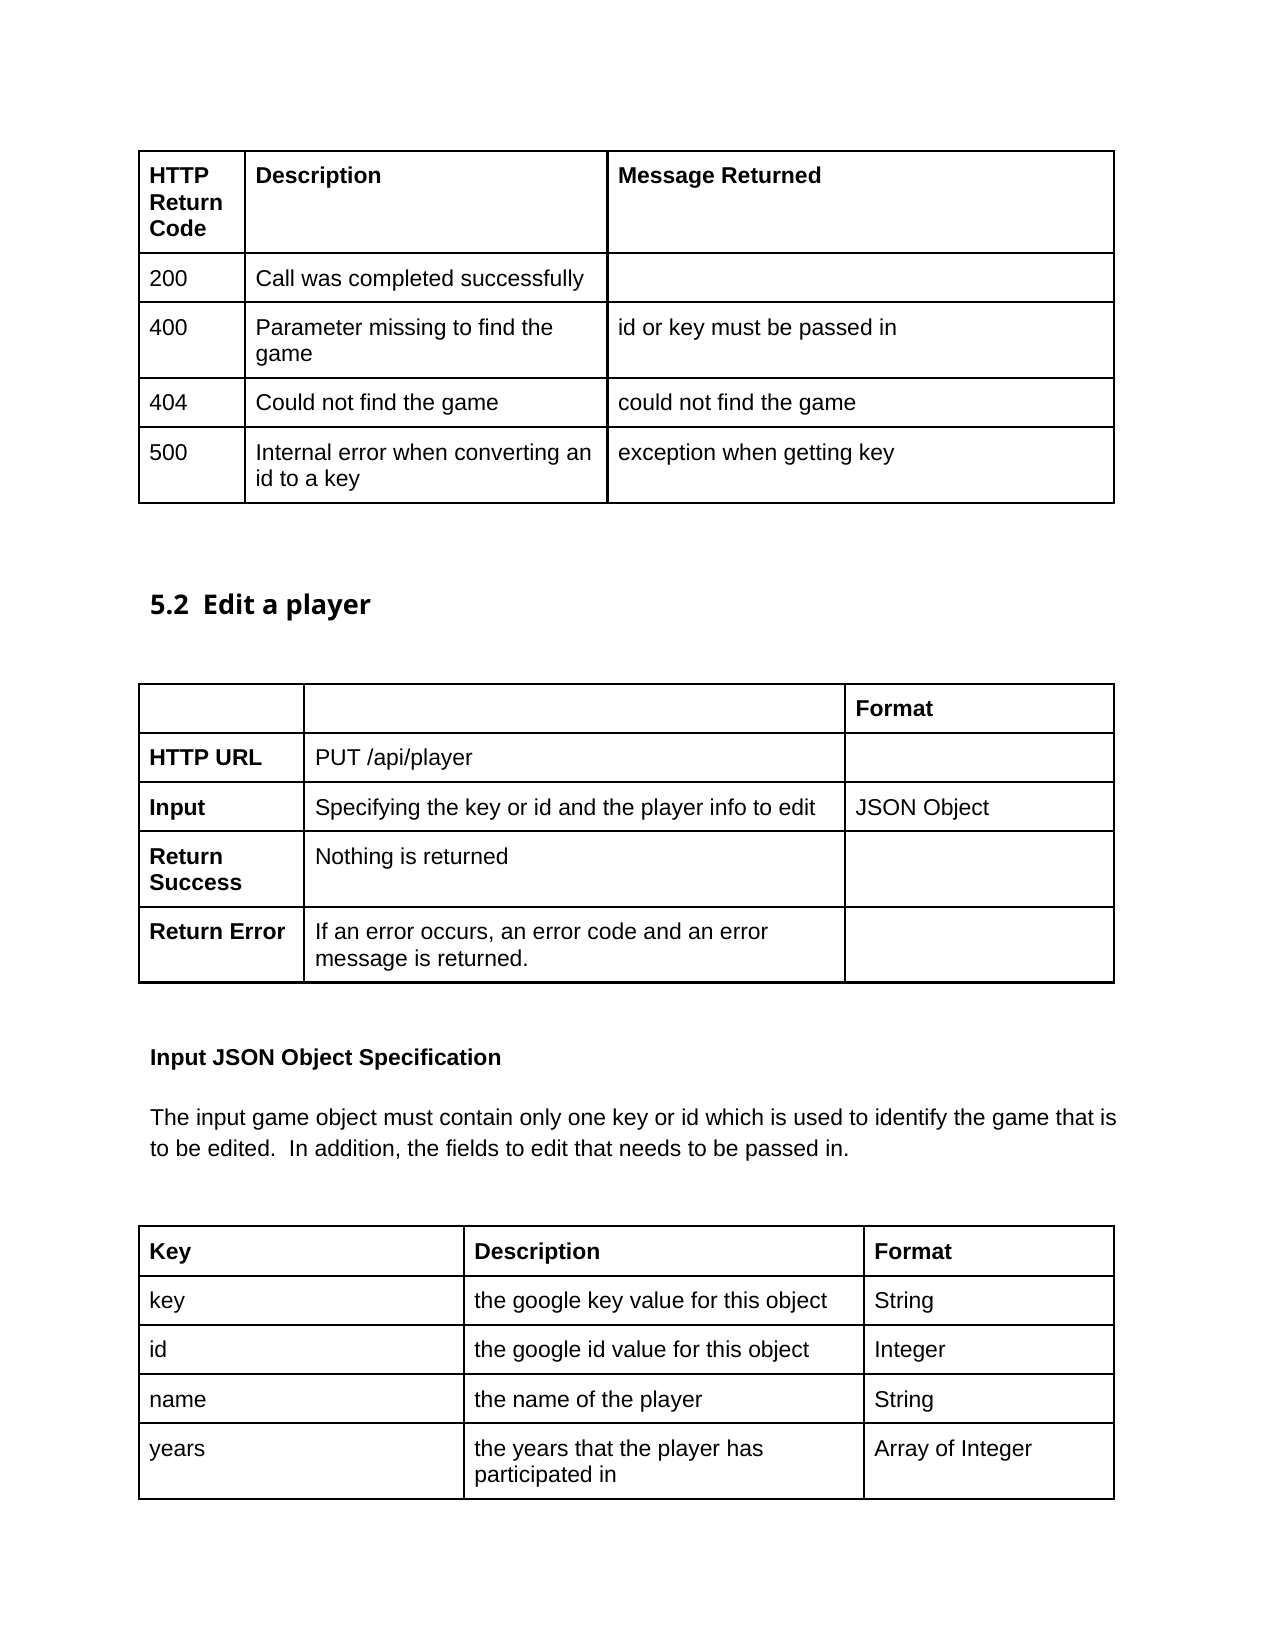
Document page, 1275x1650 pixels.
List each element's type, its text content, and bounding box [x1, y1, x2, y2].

table_cell [846, 832, 1113, 906]
table_header Key [140, 1227, 463, 1274]
table_cell [609, 254, 1113, 301]
table_header Message Returned [609, 152, 1113, 252]
table_cell name [140, 1375, 463, 1422]
table_cell Specifying the key or id and the player info to edit [305, 783, 844, 830]
table_cell 404 [140, 379, 244, 426]
table_cell the google id value for this object [465, 1326, 863, 1373]
table_cell the google key value for this object [465, 1277, 863, 1324]
table_cell key [140, 1277, 463, 1324]
table_cell PUT /api/player [305, 734, 844, 781]
table_cell years [140, 1424, 463, 1498]
table_header Description [465, 1227, 863, 1274]
table_cell 500 [140, 428, 244, 502]
table_cell Could not find the game [246, 379, 606, 426]
table_cell Nothing is returned [305, 832, 844, 906]
table_header HTTP Return Code [140, 152, 244, 252]
table_header [140, 685, 303, 732]
table_cell JSON Object [846, 783, 1113, 830]
table_cell exception when getting key [609, 428, 1113, 502]
table_cell Array of Integer [865, 1424, 1113, 1498]
table_cell String [865, 1375, 1113, 1422]
table_cell Input [140, 783, 303, 830]
table_cell Parameter missing to find the game [246, 303, 606, 377]
table_cell [846, 734, 1113, 781]
table_header [305, 685, 844, 732]
table_cell could not find the game [609, 379, 1113, 426]
table_header Format [865, 1227, 1113, 1274]
table_cell String [865, 1277, 1113, 1324]
table_cell 200 [140, 254, 244, 301]
table_cell Return Error [140, 908, 303, 981]
table_cell 400 [140, 303, 244, 377]
table_cell If an error occurs, an error code and an error message is returned. [305, 908, 844, 981]
table_cell Internal error when converting an id to a key [246, 428, 606, 502]
table_cell [846, 908, 1113, 981]
table_header Format [846, 685, 1113, 732]
table_header Description [246, 152, 606, 252]
table_cell id [140, 1326, 463, 1373]
table_cell Return Success [140, 832, 303, 906]
table_cell Integer [865, 1326, 1113, 1373]
text Input JSON Object Specification [150, 1044, 1125, 1070]
table_cell HTTP URL [140, 734, 303, 781]
table_cell the name of the player [465, 1375, 863, 1422]
subtitle 5.2 Edit a player [150, 585, 1125, 622]
table_cell Call was completed successfully [246, 254, 606, 301]
table_cell id or key must be passed in [609, 303, 1113, 377]
table_cell the years that the player has participated in [465, 1424, 863, 1498]
text The input game object must contain only one key or id which is used to identify the game that is to be edited. In addition, the fields to edit that needs to be passed in. [150, 1104, 1125, 1161]
